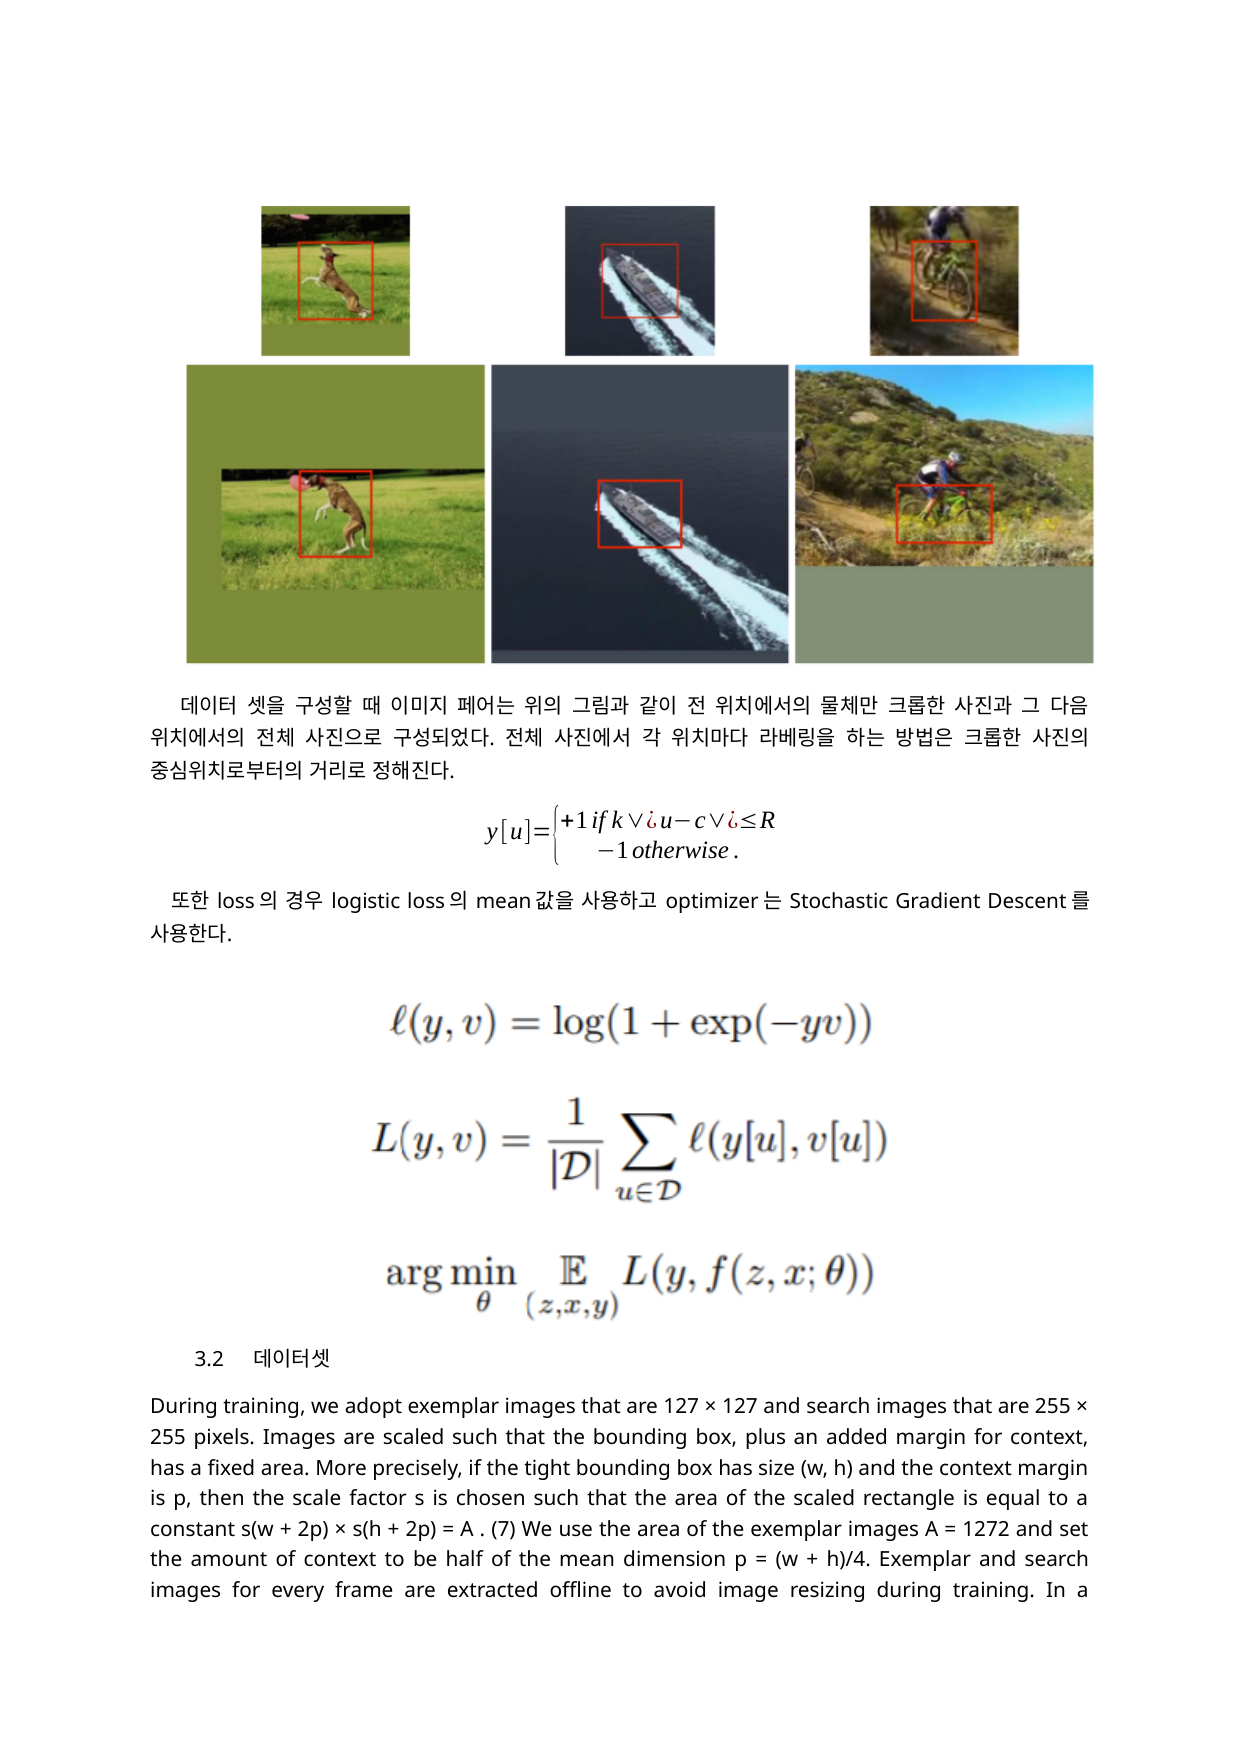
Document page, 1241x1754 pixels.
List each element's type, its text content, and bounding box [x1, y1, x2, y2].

picture [374, 1232, 888, 1324]
picture [386, 966, 876, 1058]
text 데이터 셋을 구성할 때 이미지 페어는 위의 그림과 같이 전 위치에서의 물체만 크롭한 사진과 그 다음 위치에서의 전체 사진으로 구성되었다. 전체 사진에서 각 위치마다 라베링을 하는 방법은 크롭한 사진의 중심위치로부터의 거리로 정해진다. [150, 689, 1090, 784]
picture [360, 1076, 902, 1214]
subtitle 데이터셋 [194, 1342, 1090, 1372]
picture [171, 177, 1112, 671]
text 또한 loss의 경우 logistic loss의 mean값을 사용하고 optimizer는 Stochastic Gradient Descent를 사용한다. [150, 885, 1090, 948]
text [150, 1391, 1090, 1604]
